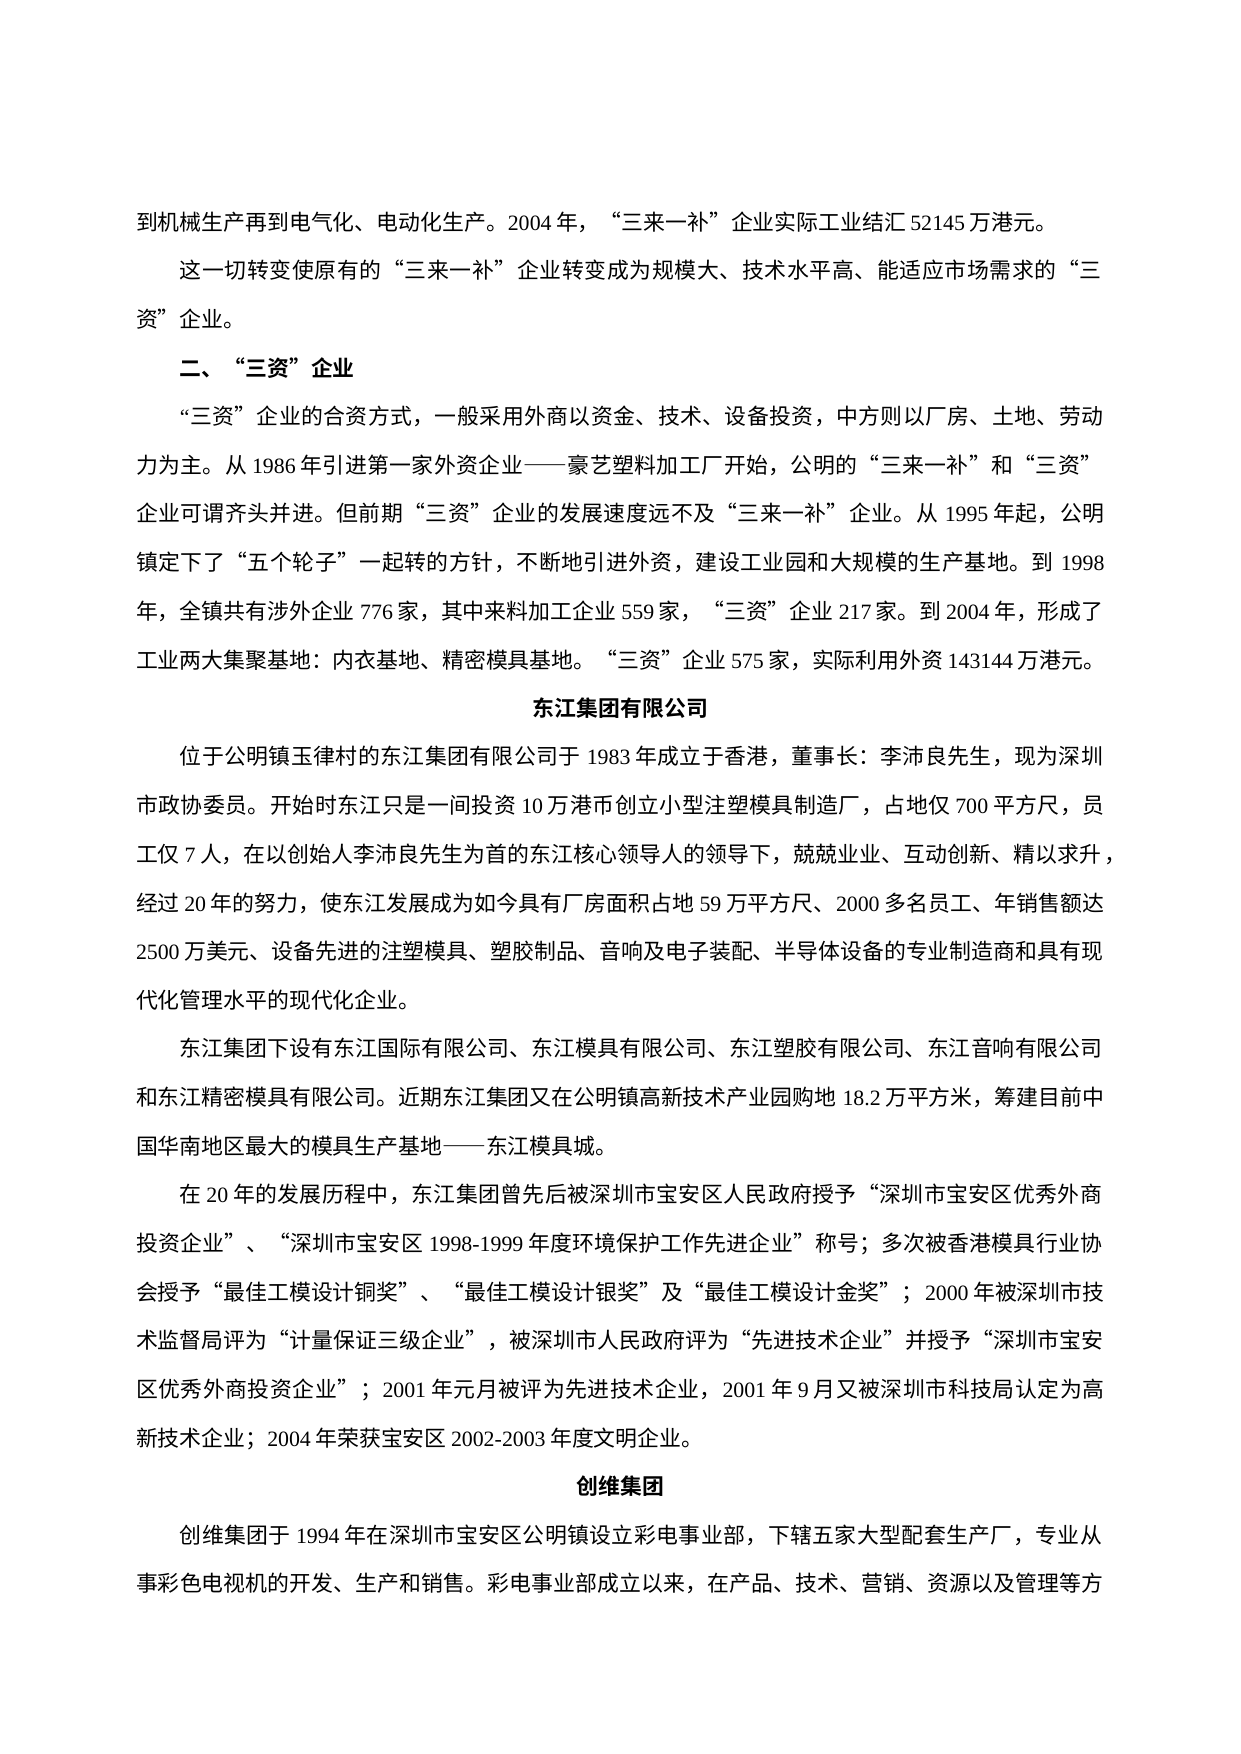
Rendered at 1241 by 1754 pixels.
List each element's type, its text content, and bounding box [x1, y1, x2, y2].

text 东江集团有限公司 [136, 691, 1104, 723]
text 位于公明镇玉律村的东江集团有限公司于1983年成立于香港，董事长：李沛良先生，现为深圳市政协委员。开始时东江只是一间投资10万港币创立小型注塑模具制造厂，占地仅700平方尺，员工仅7人，在以创始人李沛良先生为首的东江核心领导人的领导下，兢兢业业、互动创新、精以求升，经过20年的努力，使东江发展成为如今具有厂房面积占地59万平方尺、2000多名员工、年销售额达2500万美元、设备先进的注塑模具、塑胶制品、音响及电子装配、半导体设备的专业制造商和具有现代化管理水平的现代化企业。 [136, 739, 1104, 1015]
text 这一切转变使原有的“三来一补”企业转变成为规模大、技术水平高、能适应市场需求的“三资”企业。 [136, 253, 1104, 334]
text 二、“三资”企业 [136, 350, 1104, 383]
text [136, 1517, 1104, 1598]
text 东江集团下设有东江国际有限公司、东江模具有限公司、东江塑胶有限公司、东江音响有限公司和东江精密模具有限公司。近期东江集团又在公明镇高新技术产业园购地18.2万平方米，筹建目前中国华南地区最大的模具生产基地——东江模具城。 [136, 1031, 1104, 1161]
text 在20年的发展历程中，东江集团曾先后被深圳市宝安区人民政府授予“深圳市宝安区优秀外商投资企业”、“深圳市宝安区1998-1999年度环境保护工作先进企业”称号；多次被香港模具行业协会授予“最佳工模设计铜奖”、“最佳工模设计银奖”及“最佳工模设计金奖”；2000年被深圳市技术监督局评为“计量保证三级企业”，被深圳市人民政府评为“先进技术企业”并授予“深圳市宝安区优秀外商投资企业”；2001年元月被评为先进技术企业，2001年9月又被深圳市科技局认定为高新技术企业；2004年荣获宝安区2002-2003年度文明企业。 [136, 1177, 1104, 1453]
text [136, 205, 1104, 237]
text “三资”企业的合资方式，一般采用外商以资金、技术、设备投资，中方则以厂房、土地、劳动力为主。从1986年引进第一家外资企业——豪艺塑料加工厂开始，公明的“三来一补”和“三资”企业可谓齐头并进。但前期“三资”企业的发展速度远不及“三来一补”企业。从1995年起，公明镇定下了“五个轮子”一起转的方针，不断地引进外资，建设工业园和大规模的生产基地。到1998年，全镇共有涉外企业776家，其中来料加工企业559家，“三资”企业217家。到2004年，形成了工业两大集聚基地：内衣基地、精密模具基地。“三资”企业575家，实际利用外资143144万港元。 [136, 398, 1104, 675]
text 创维集团 [136, 1469, 1104, 1501]
